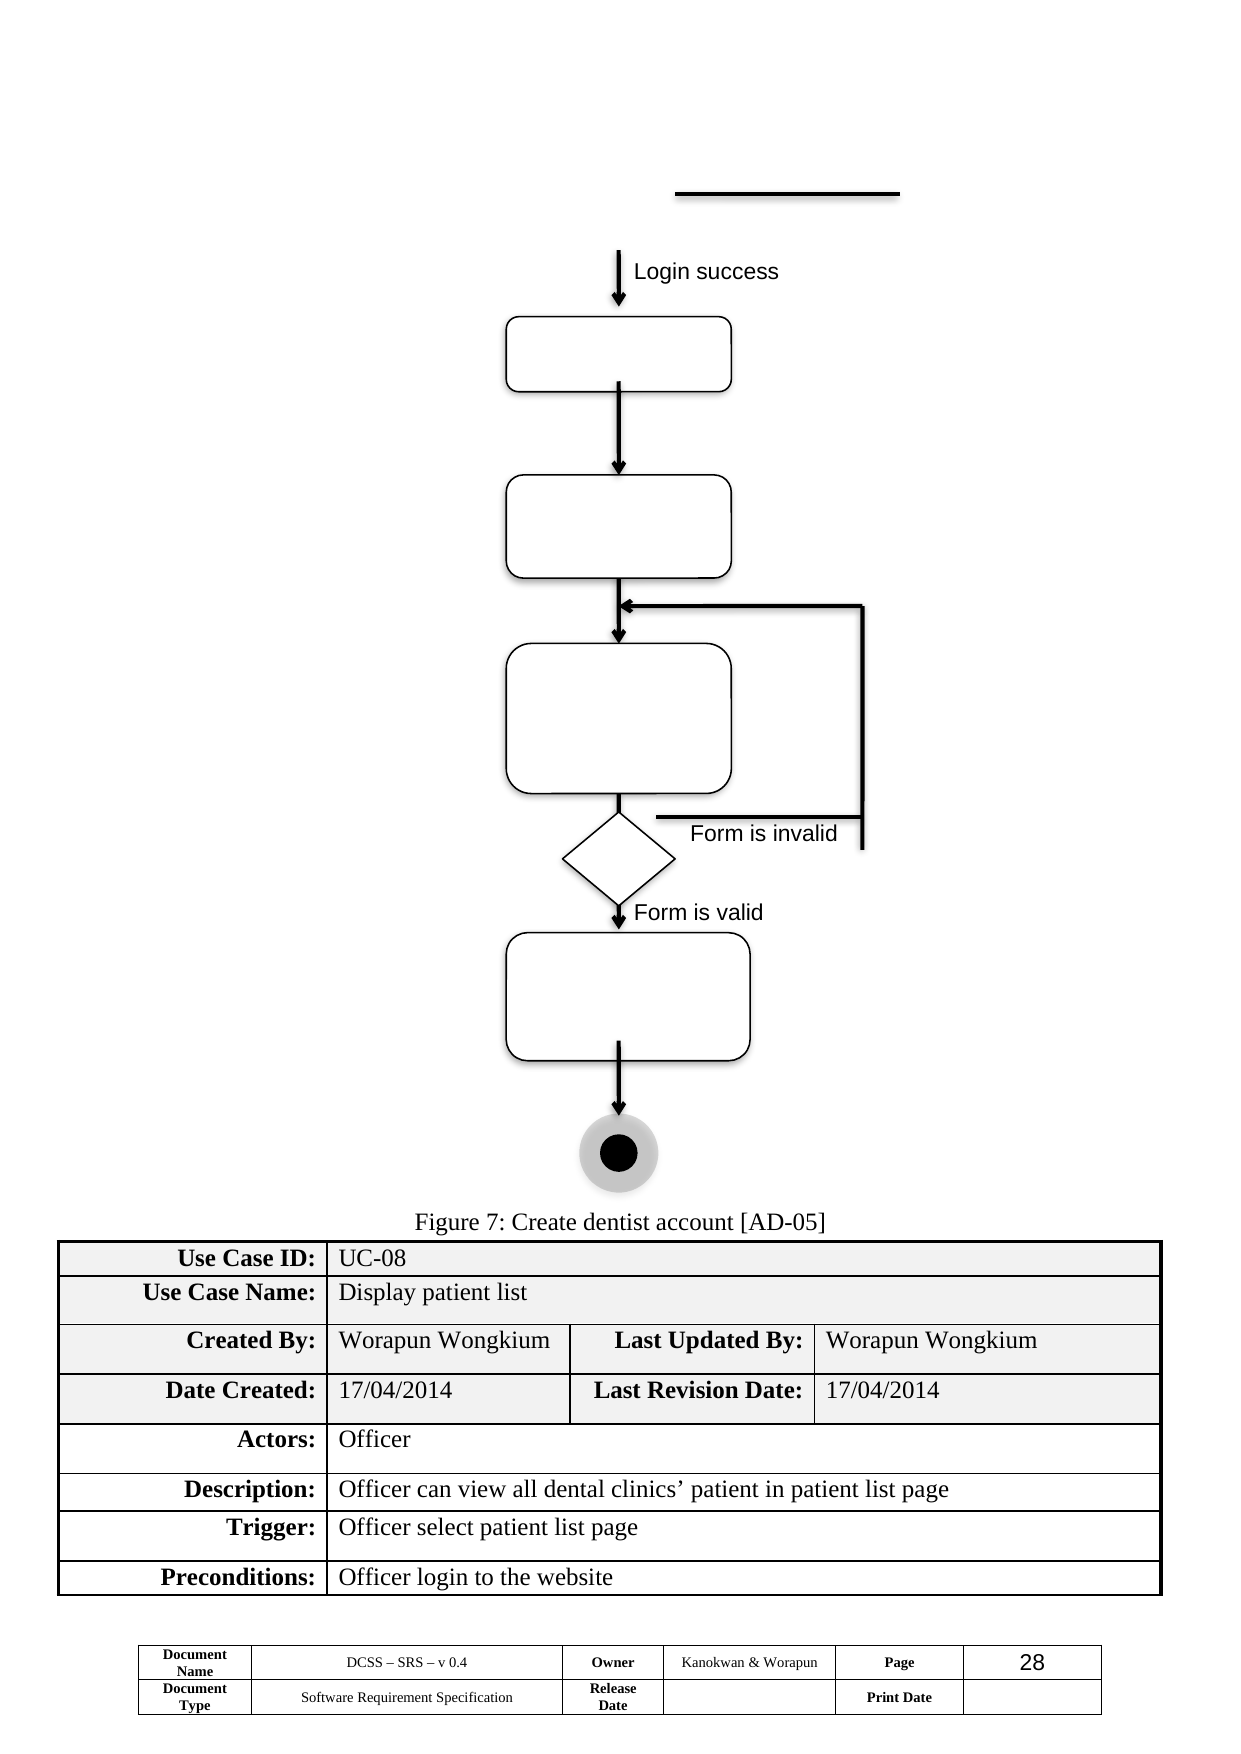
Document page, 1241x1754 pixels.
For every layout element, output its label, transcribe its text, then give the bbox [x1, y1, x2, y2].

table_cell Trigger: [60, 1512, 326, 1560]
table_header UC-08 [328, 1243, 1159, 1275]
table_cell 17/04/2014 [815, 1375, 1159, 1423]
table_cell Last Updated By: [571, 1325, 814, 1373]
table_cell Officer select patient list page [328, 1512, 1159, 1560]
table_cell Worapun Wongkium [328, 1325, 569, 1373]
table_cell Date Created: [60, 1375, 326, 1423]
table_cell Description: [60, 1474, 326, 1510]
table_cell Officer can view all dental clinics’ patient in patient list page [328, 1474, 1159, 1510]
table_cell Worapun Wongkium [815, 1325, 1159, 1373]
table_header Use Case ID: [60, 1243, 326, 1275]
table_cell Created By: [60, 1325, 326, 1373]
text Figure 7: Create dentist account [AD-05] [150, 1207, 1090, 1235]
table_cell Last Revision Date: [571, 1375, 814, 1423]
table_cell Preconditions: [60, 1562, 326, 1594]
table_cell Actors: [60, 1425, 326, 1473]
table_cell Display patient list [328, 1277, 1159, 1323]
table_cell Officer login to the website [328, 1562, 1159, 1594]
table_cell 17/04/2014 [328, 1375, 569, 1423]
table_cell Officer [328, 1425, 1159, 1473]
table_cell Use Case Name: [60, 1277, 326, 1323]
